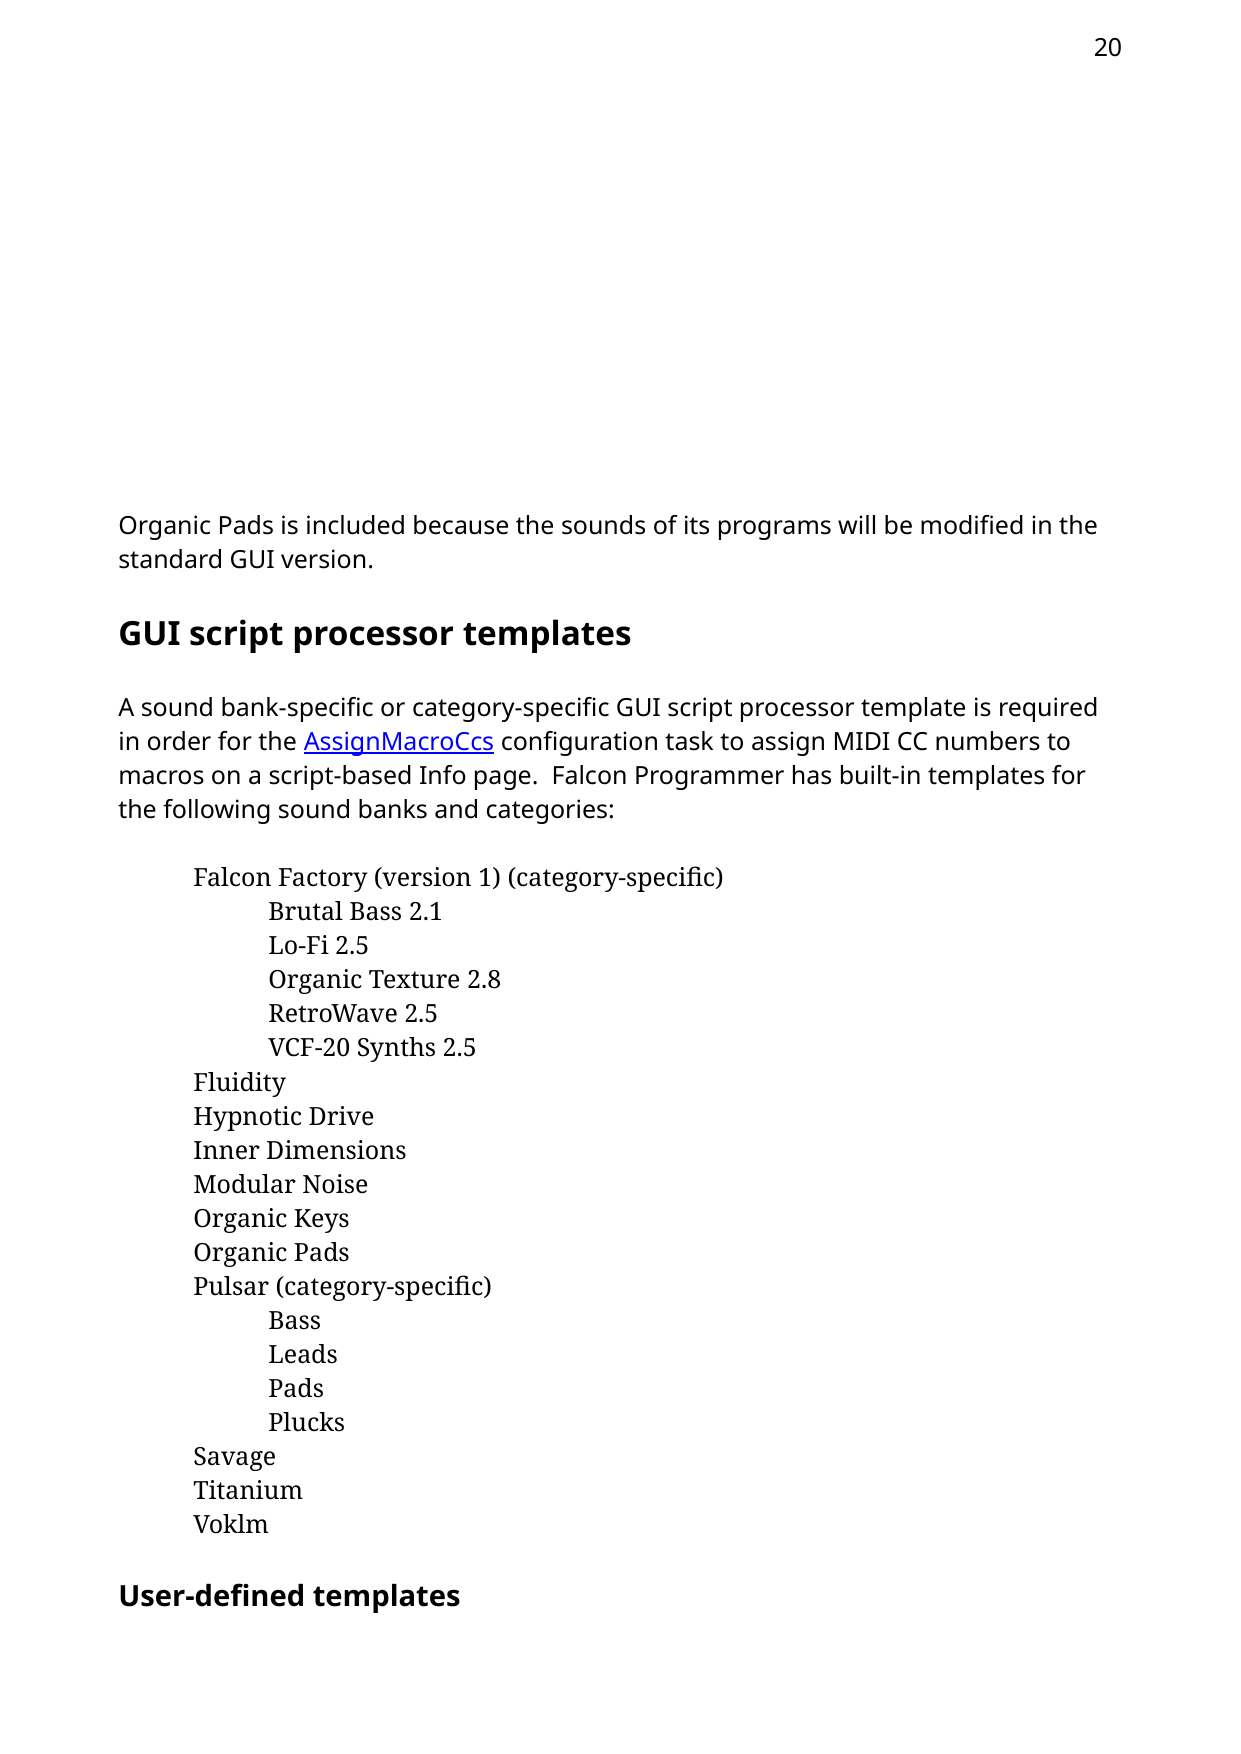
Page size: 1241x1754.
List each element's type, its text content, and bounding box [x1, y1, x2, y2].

text Fluidity [193, 1064, 1122, 1098]
text Titanium [193, 1473, 1122, 1507]
text Savage [193, 1439, 1122, 1473]
text Organic Texture 2.8 [193, 962, 1122, 996]
text Organic Keys [193, 1200, 1122, 1234]
text Plucks [193, 1405, 1122, 1439]
text Organic Pads [193, 1234, 1122, 1268]
list Organic Pads is included because the sounds of its programs will be modified in the standard GUI version. [118, 508, 1122, 576]
text Voklm [193, 1507, 1122, 1541]
text Leads [193, 1337, 1122, 1371]
text Inner Dimensions [193, 1132, 1122, 1166]
text Hypnotic Drive [193, 1098, 1122, 1132]
subtitle User-defined templates [118, 1575, 1122, 1615]
text Falcon Factory (version 1) (category-specific) [193, 860, 1122, 894]
text VCF-20 Synths 2.5 [193, 1030, 1122, 1064]
subtitle GUI script processor templates [118, 610, 1122, 655]
text Pulsar (category-specific) [193, 1268, 1122, 1303]
text Bass [193, 1303, 1122, 1337]
text Pads [193, 1371, 1122, 1405]
text Modular Noise [193, 1166, 1122, 1200]
text RetroWave 2.5 [193, 996, 1122, 1030]
text Lo-Fi 2.5 [193, 928, 1122, 962]
text A sound bank-specific or category-specific GUI script processor template is required in order for the AssignMacroCcs configuration task to assign MIDI CC numbers to macros on a script-based Info page. Falcon Programmer has built-in templates for the following sound banks and categories: [118, 689, 1122, 826]
text Brutal Bass 2.1 [193, 894, 1122, 928]
